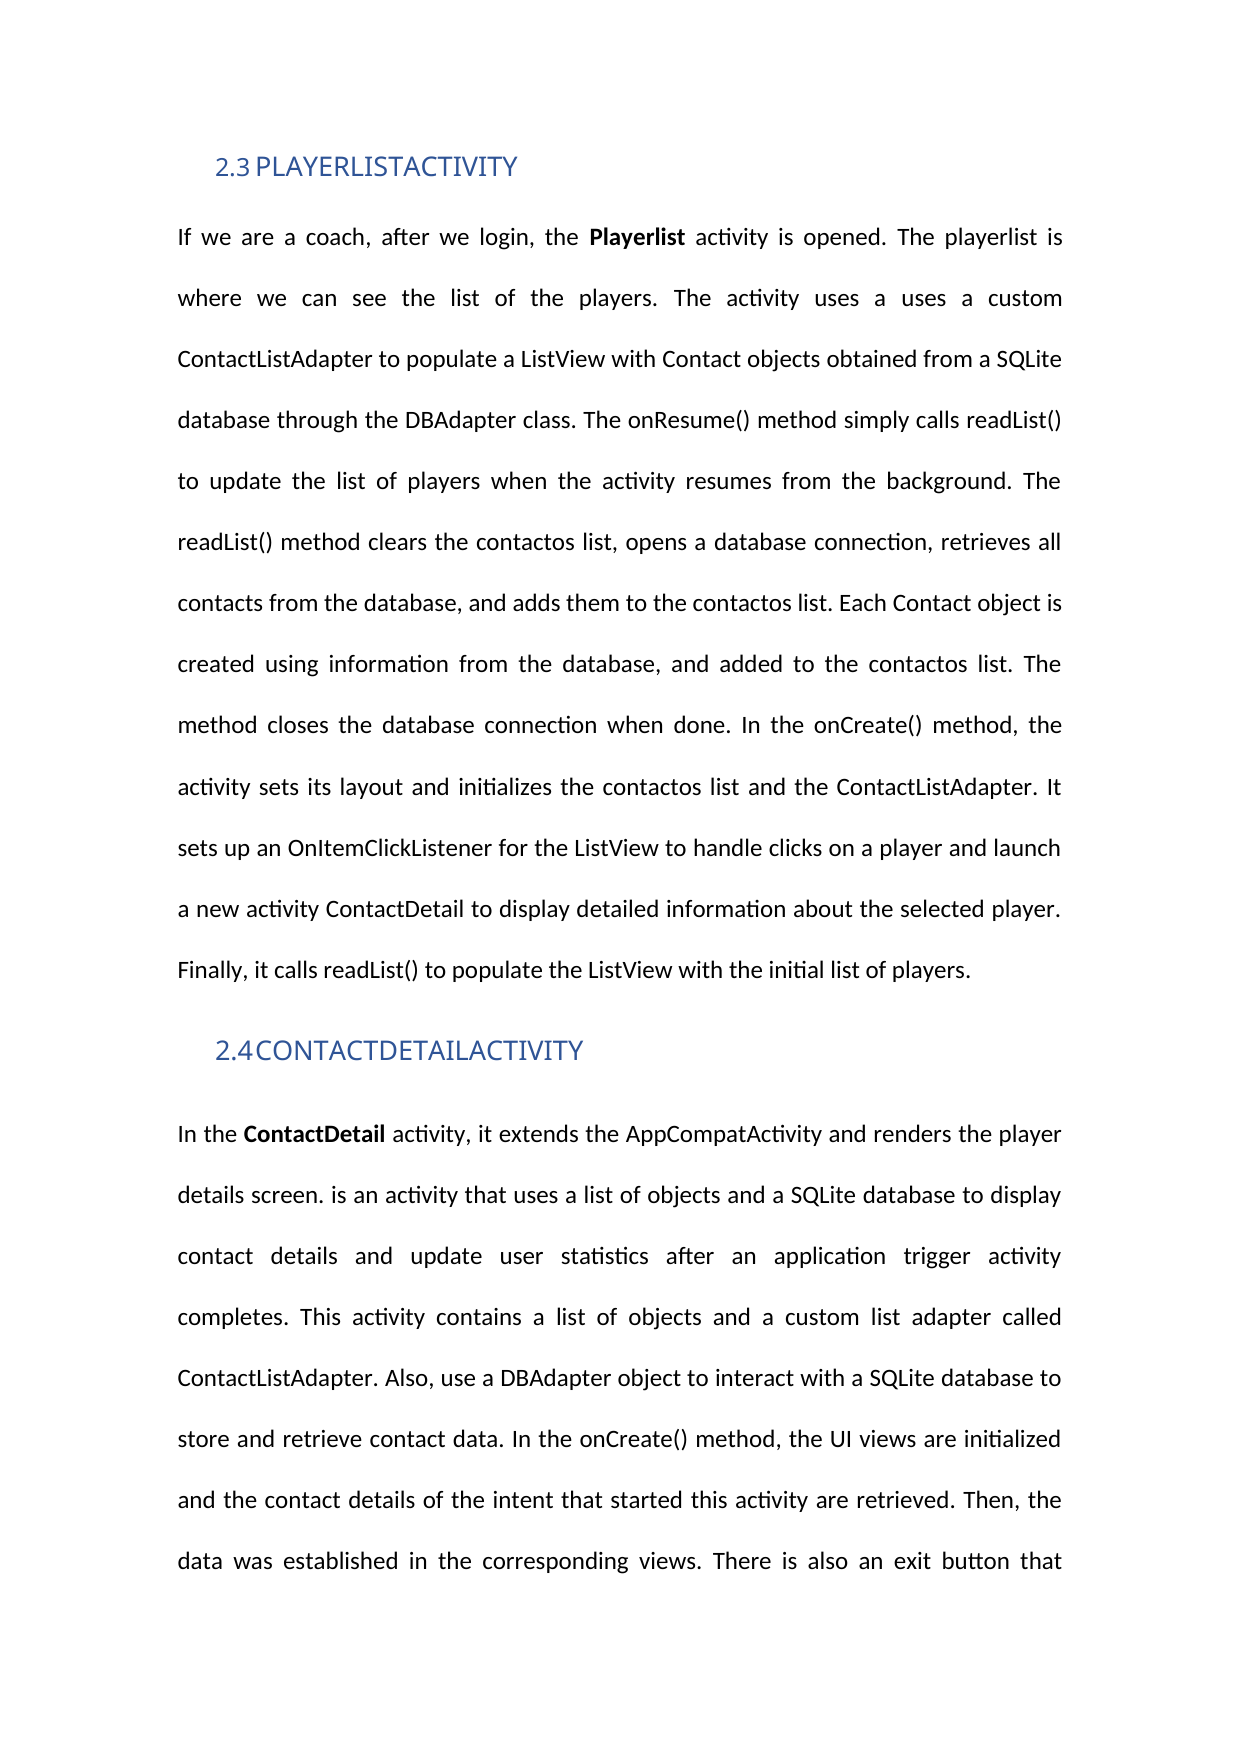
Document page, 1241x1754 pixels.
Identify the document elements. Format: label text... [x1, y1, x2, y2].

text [177, 1118, 1063, 1576]
subtitle PLAYERLISTACTIVITY [215, 148, 1063, 184]
subtitle CONTACTDETAILACTIVITY [215, 1032, 1063, 1068]
text If we are a coach, after we login, the Playerlist activity is opened. The playerlist is where we can see the list of the players. The activity uses a uses a custom ContactListAdapter to populate a ListView with Contact objects obtained from a SQLite database through the DBAdapter class. The onResume() method simply calls readList() to update the list of players when the activity resumes from the background. The readList() method clears the contactos list, opens a database connection, retrieves all contacts from the database, and adds them to the contactos list. Each Contact object is created using information from the database, and added to the contactos list. The method closes the database connection when done. In the onCreate() method, the activity sets its layout and initializes the contactos list and the ContactListAdapter. It sets up an OnItemClickListener for the ListView to handle clicks on a player and launch a new activity ContactDetail to display detailed information about the selected player. Finally, it calls readList() to populate the ListView with the initial list of players. [177, 221, 1063, 984]
